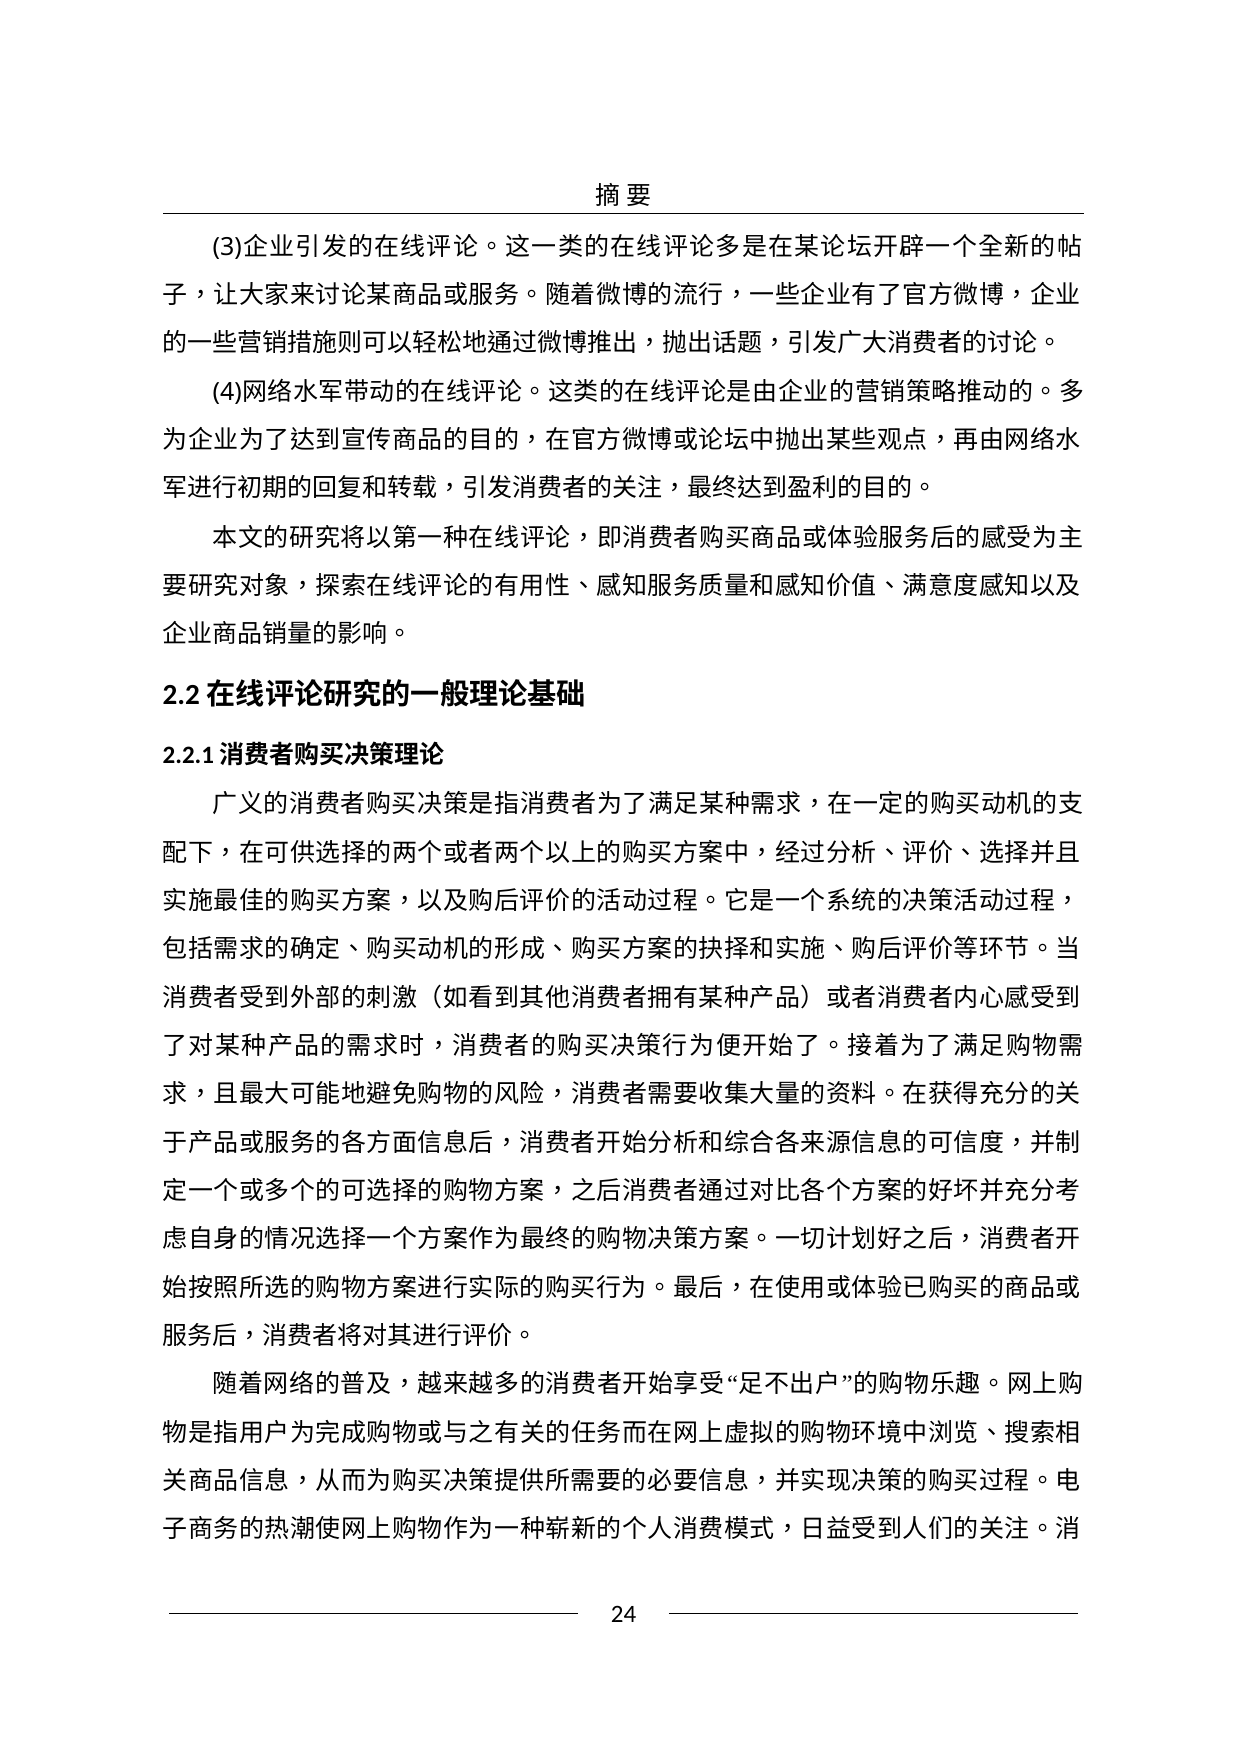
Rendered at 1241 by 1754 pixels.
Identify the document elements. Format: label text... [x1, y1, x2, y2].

subtitle 2.2 在线评论研究的一般理论基础 [162, 673, 1084, 713]
text (3)企业引发的在线评论。这一类的在线评论多是在某论坛开辟一个全新的帖子，让大家来讨论某商品或服务。随着微博的流行，一些企业有了官方微博，企业的一些营销措施则可以轻松地通过微博推出，抛出话题，引发广大消费者的讨论。 [162, 214, 1084, 359]
text 广义的消费者购买决策是指消费者为了满足某种需求，在一定的购买动机的支配下，在可供选择的两个或者两个以上的购买方案中，经过分析、评价、选择并且实施最佳的购买方案，以及购后评价的活动过程。它是一个系统的决策活动过程，包括需求的确定、购买动机的形成、购买方案的抉择和实施、购后评价等环节。当消费者受到外部的刺激（如看到其他消费者拥有某种产品）或者消费者内心感受到了对某种产品的需求时，消费者的购买决策行为便开始了。接着为了满足购物需求，且最大可能地避免购物的风险，消费者需要收集大量的资料。在获得充分的关于产品或服务的各方面信息后，消费者开始分析和综合各来源信息的可信度，并制定一个或多个的可选择的购物方案，之后消费者通过对比各个方案的好坏并充分考虑自身的情况选择一个方案作为最终的购物决策方案。一切计划好之后，消费者开始按照所选的购物方案进行实际的购买行为。最后，在使用或体验已购买的商品或服务后，消费者将对其进行评价。 [162, 771, 1084, 1351]
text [162, 1351, 1084, 1544]
text 本文的研究将以第一种在线评论，即消费者购买商品或体验服务后的感受为主要研究对象，探索在线评论的有用性、感知服务质量和感知价值、满意度感知以及企业商品销量的影响。 [162, 504, 1084, 649]
subtitle 2.2.1 消费者购买决策理论 [162, 737, 1084, 771]
text (4)网络水军带动的在线评论。这类的在线评论是由企业的营销策略推动的。多为企业为了达到宣传商品的目的，在官方微博或论坛中抛出某些观点，再由网络水军进行初期的回复和转载，引发消费者的关注，最终达到盈利的目的。 [162, 359, 1084, 504]
